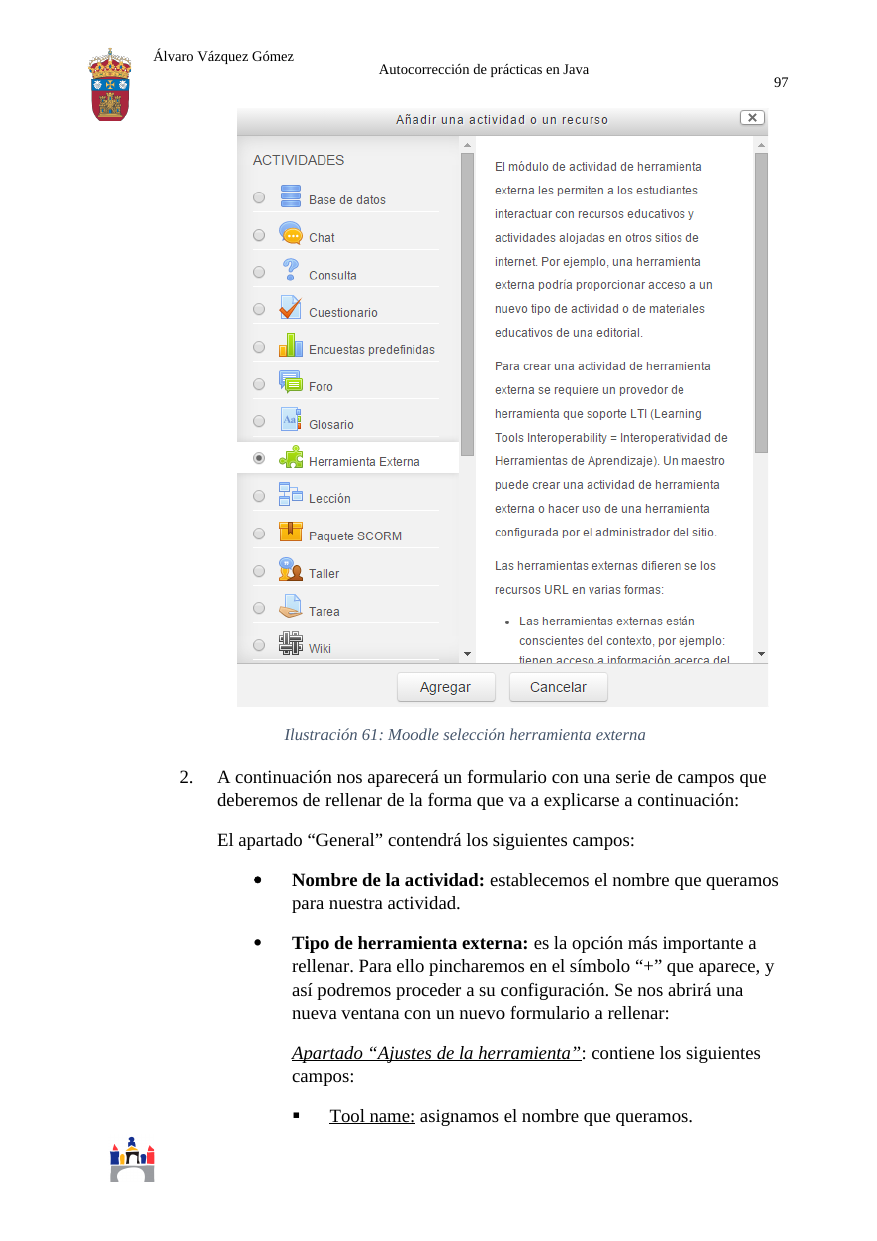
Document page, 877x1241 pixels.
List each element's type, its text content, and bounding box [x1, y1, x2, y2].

picture [107, 1134, 155, 1182]
list A continuación nos aparecerá un formulario con una serie de campos que deberemos de rellenar de la forma que va a explicarse a continuación: [179, 766, 788, 811]
list Apartado “Ajustes de la herramienta”: contiene los siguientes campos: [292, 1042, 788, 1086]
picture [237, 108, 769, 707]
list Nombre de la actividad: establecemos el nombre que queramos para nuestra actividad. [254, 869, 788, 914]
picture [87, 47, 131, 120]
list Tool name: asignamos el nombre que queramos. [292, 1105, 788, 1126]
list El apartado “General” contendrá los siguientes campos: [217, 829, 788, 851]
list Tipo de herramienta externa: es la opción más importante a rellenar. Para ello pincharemos en el símbolo “+” que aparece, y así podremos proceder a su configuración. Se nos abrirá una nueva ventana con un nuevo formulario a rellenar: [254, 932, 788, 1023]
